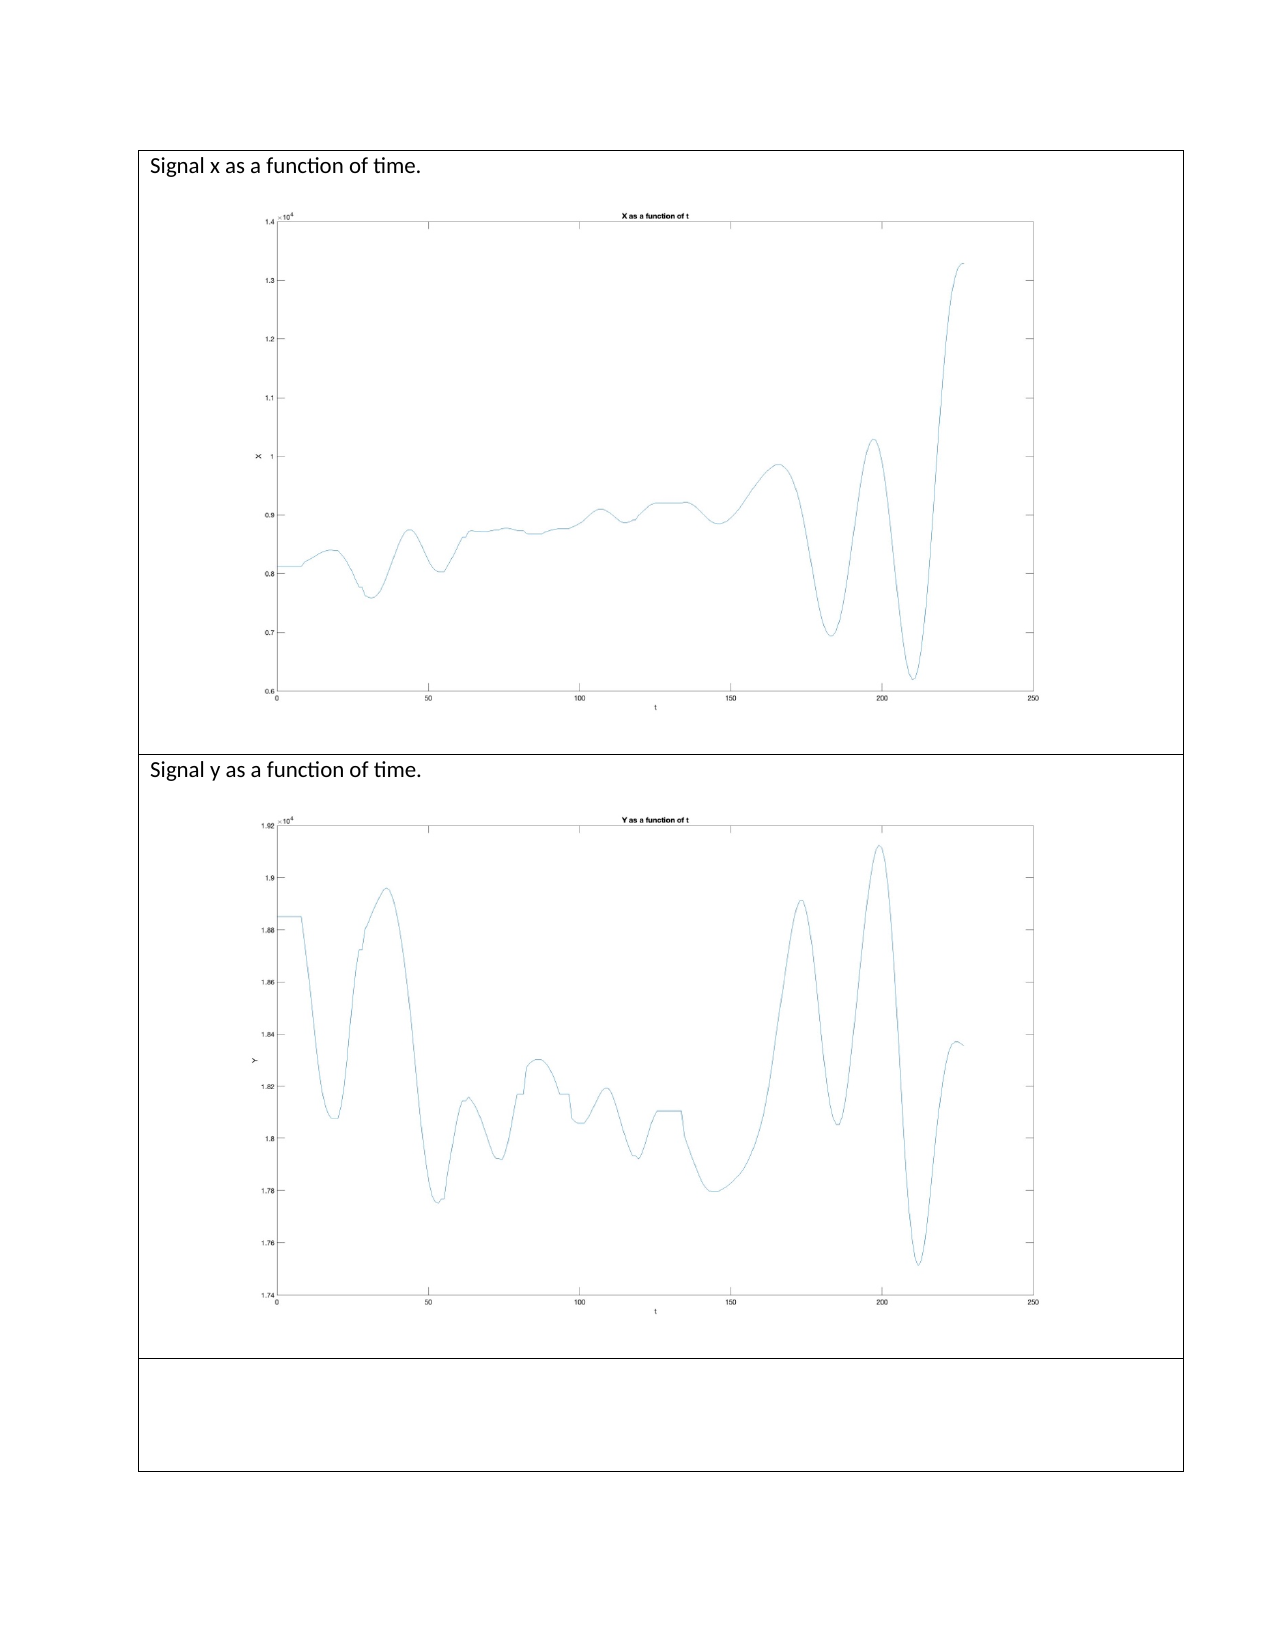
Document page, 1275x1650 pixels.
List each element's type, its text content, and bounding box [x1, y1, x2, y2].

picture [150, 179, 1125, 754]
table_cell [139, 1359, 1183, 1471]
table_cell Signal y as a function of time. [139, 755, 1183, 1358]
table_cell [139, 151, 1183, 754]
picture [150, 783, 1125, 1358]
